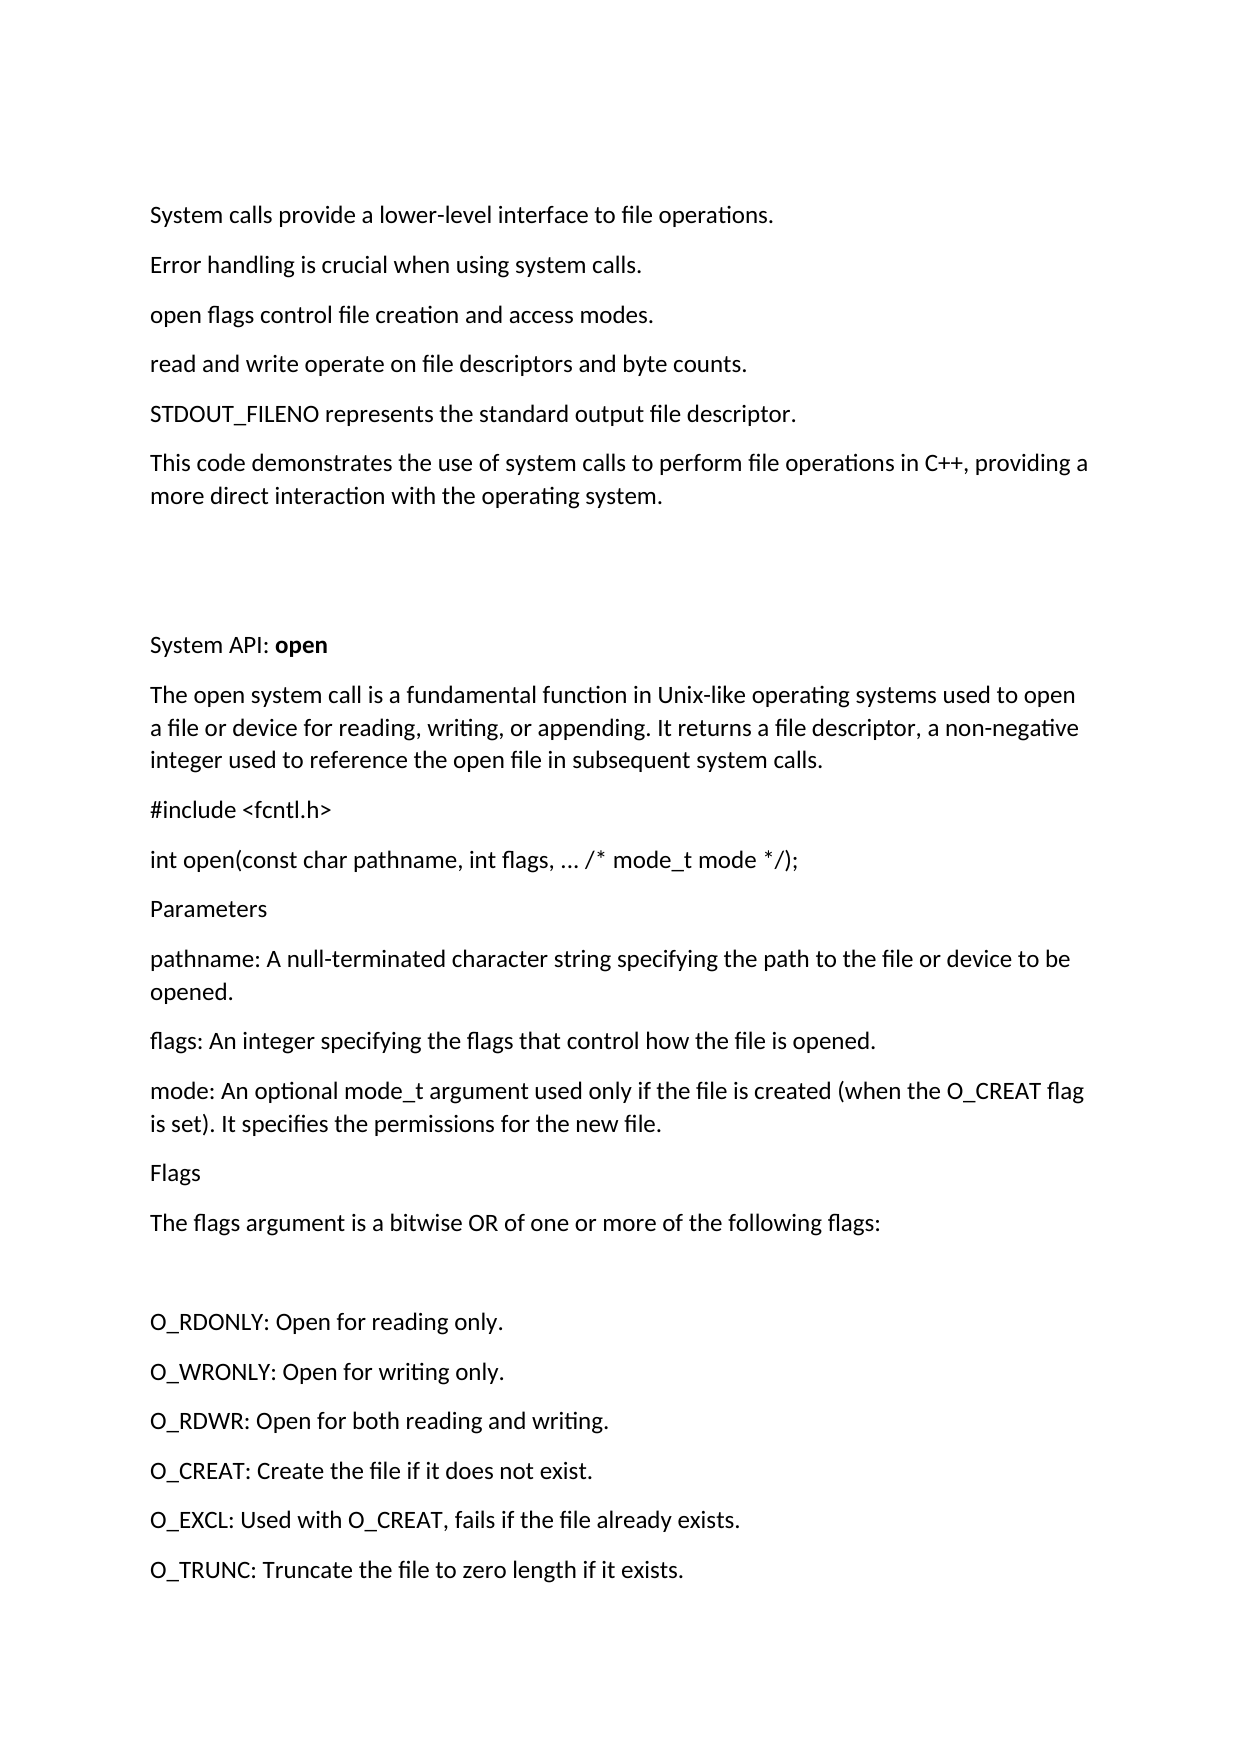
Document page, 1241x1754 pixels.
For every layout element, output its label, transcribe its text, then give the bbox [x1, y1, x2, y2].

text O_CREAT: Create the file if it does not exist. [150, 1455, 1090, 1486]
text Error handling is crucial when using system calls. [150, 249, 1090, 280]
text This code demonstrates the use of system calls to perform file operations in C++, providing a more direct interaction with the operating system. [150, 447, 1090, 511]
text flags: An integer specifying the flags that control how the file is opened. [150, 1025, 1090, 1056]
text mode: An optional mode_t argument used only if the file is created (when the O_CREAT flag is set). It specifies the permissions for the new file. [150, 1075, 1090, 1138]
text O_TRUNC: Truncate the file to zero length if it exists. [150, 1554, 1090, 1585]
text O_WRONLY: Open for writing only. [150, 1356, 1090, 1386]
text The open system call is a fundamental function in Unix-like operating systems used to open a file or device for reading, writing, or appending. It returns a file descriptor, a non-negative integer used to reference the open file in subsequent system calls. [150, 679, 1090, 775]
text int open(const char pathname, int flags, ... /* mode_t mode */); [150, 844, 1090, 874]
text System API: open [150, 629, 1090, 660]
text O_EXCL: Used with O_CREAT, fails if the file already exists. [150, 1504, 1090, 1535]
text read and write operate on file descriptors and byte counts. [150, 348, 1090, 379]
text O_RDONLY: Open for reading only. [150, 1306, 1090, 1337]
text open flags control file creation and access modes. [150, 299, 1090, 329]
text Flags [150, 1157, 1090, 1188]
text #include <fcntl.h> [150, 794, 1090, 825]
text O_RDWR: Open for both reading and writing. [150, 1405, 1090, 1436]
text The flags argument is a bitwise OR of one or more of the following flags: [150, 1207, 1090, 1238]
text Parameters [150, 893, 1090, 924]
text System calls provide a lower-level interface to file operations. [150, 199, 1090, 230]
text STDOUT_FILENO represents the standard output file descriptor. [150, 398, 1090, 428]
text pathname: A null-terminated character string specifying the path to the file or device to be opened. [150, 943, 1090, 1006]
